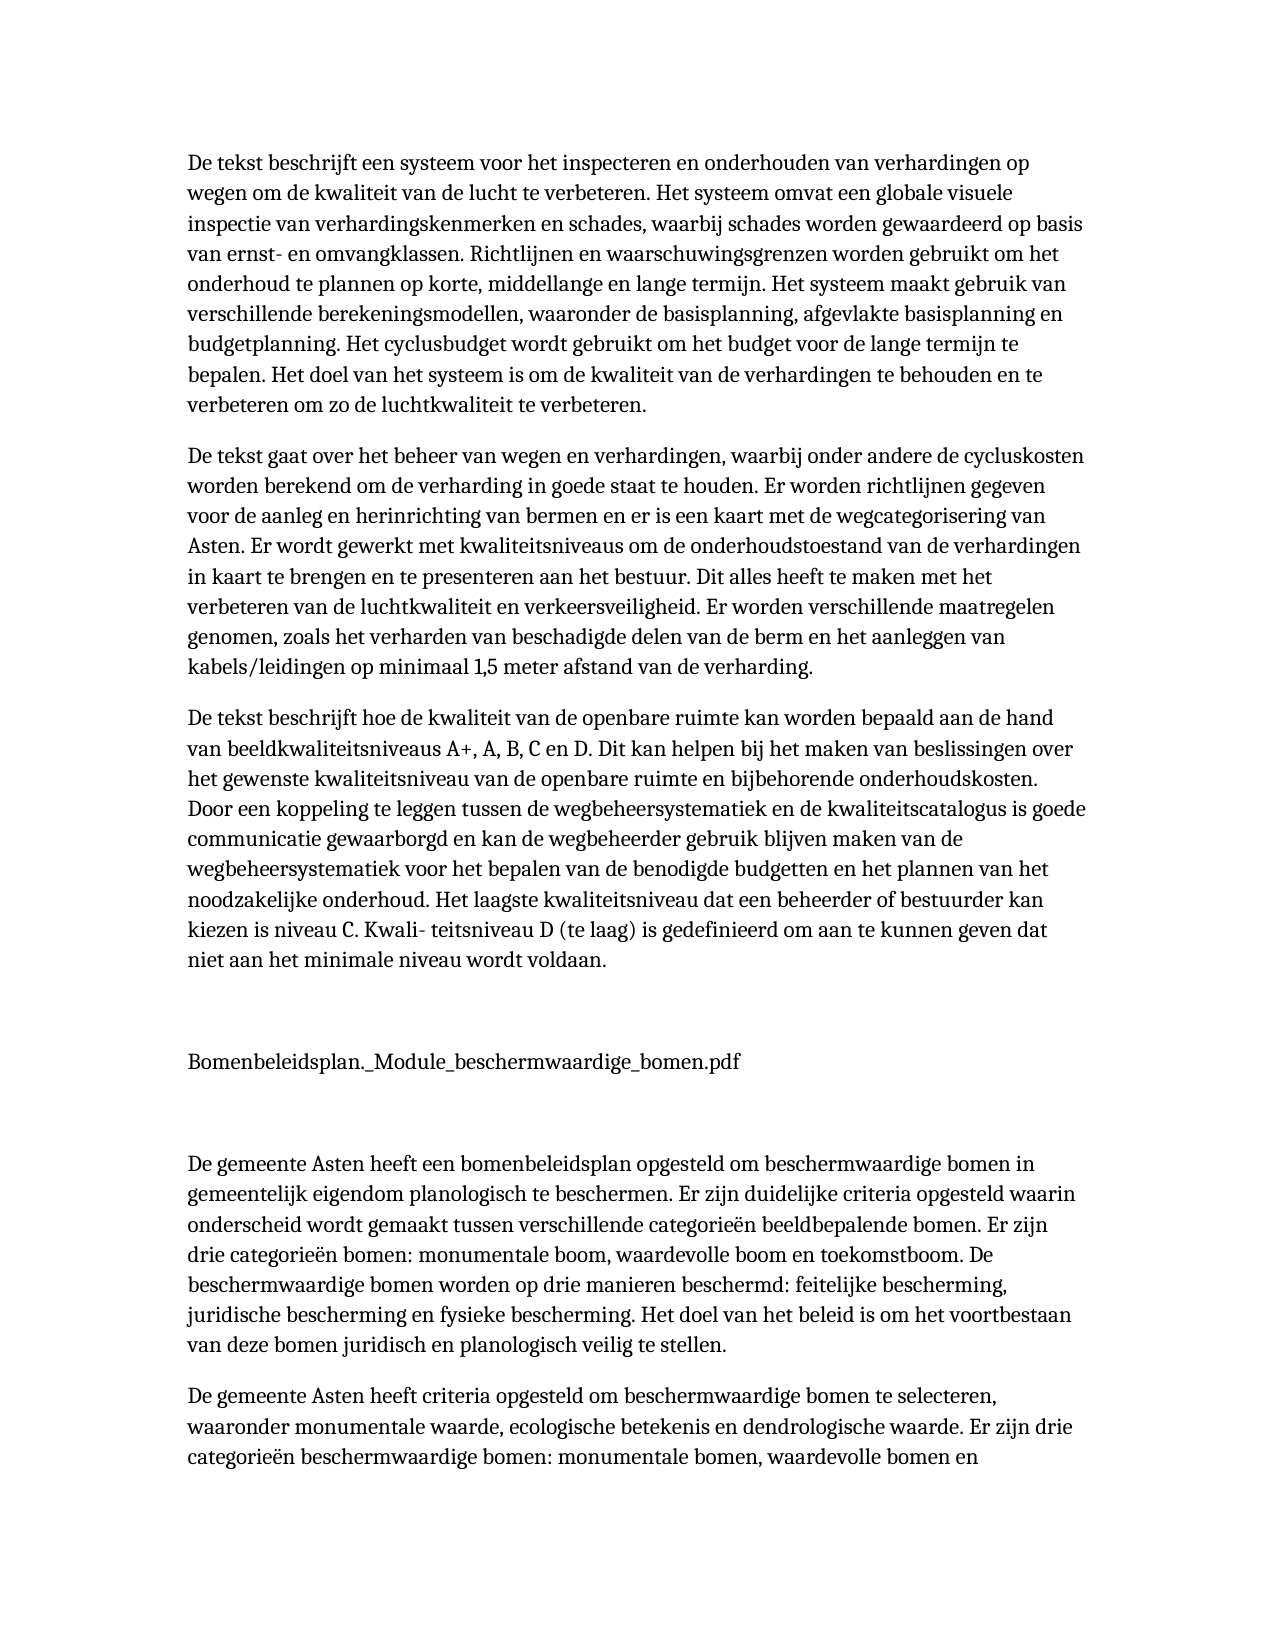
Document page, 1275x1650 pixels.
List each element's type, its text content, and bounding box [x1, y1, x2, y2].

text De gemeente Asten heeft een bomenbeleidsplan opgesteld om beschermwaardige bomen in gemeentelijk eigendom planologisch te beschermen. Er zijn duidelijke criteria opgesteld waarin onderscheid wordt gemaakt tussen verschillende categorieën beeldbepalende bomen. Er zijn drie categorieën bomen: monumentale boom, waardevolle boom en toekomstboom. De beschermwaardige bomen worden op drie manieren beschermd: feitelijke bescherming, juridische bescherming en fysieke bescherming. Het doel van het beleid is om het voortbestaan van deze bomen juridisch en planologisch veilig te stellen. [187, 1151, 1087, 1359]
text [187, 1383, 1087, 1470]
text Bomenbeleidsplan._Module_beschermwaardige_bomen.pdf [187, 1049, 1087, 1075]
text De tekst beschrijft hoe de kwaliteit van de openbare ruimte kan worden bepaald aan de hand van beeldkwaliteitsniveaus A+, A, B, C en D. Dit kan helpen bij het maken van beslissingen over het gewenste kwaliteitsniveau van de openbare ruimte en bijbehorende onderhoudskosten. Door een koppeling te leggen tussen de wegbeheersystematiek en de kwaliteitscatalogus is goede communicatie gewaarborgd en kan de wegbeheerder gebruik blijven maken van de wegbeheersystematiek voor het bepalen van de benodigde budgetten en het plannen van het noodzakelijke onderhoud. Het laagste kwaliteitsniveau dat een beheerder of bestuurder kan kiezen is niveau C. Kwali- teitsniveau D (te laag) is gedefinieerd om aan te kunnen geven dat niet aan het minimale niveau wordt voldaan. [187, 705, 1087, 973]
text De tekst gaat over het beheer van wegen en verhardingen, waarbij onder andere de cycluskosten worden berekend om de verharding in goede staat te houden. Er worden richtlijnen gegeven voor de aanleg en herinrichting van bermen en er is een kaart met de wegcategorisering van Asten. Er wordt gewerkt met kwaliteitsniveaus om de onderhoudstoestand van de verhardingen in kaart te brengen en te presenteren aan het bestuur. Dit alles heeft te maken met het verbeteren van de luchtkwaliteit en verkeersveiligheid. Er worden verschillende maatregelen genomen, zoals het verharden van beschadigde delen van de berm en het aanleggen van kabels/leidingen op minimaal 1,5 meter afstand van de verharding. [187, 443, 1087, 681]
text De tekst beschrijft een systeem voor het inspecteren en onderhouden van verhardingen op wegen om de kwaliteit van de lucht te verbeteren. Het systeem omvat een globale visuele inspectie van verhardingskenmerken en schades, waarbij schades worden gewaardeerd op basis van ernst- en omvangklassen. Richtlijnen en waarschuwingsgrenzen worden gebruikt om het onderhoud te plannen op korte, middellange en lange termijn. Het systeem maakt gebruik van verschillende berekeningsmodellen, waaronder de basisplanning, afgevlakte basisplanning en budgetplanning. Het cyclusbudget wordt gebruikt om het budget voor de lange termijn te bepalen. Het doel van het systeem is om de kwaliteit van de verhardingen te behouden en te verbeteren om zo de luchtkwaliteit te verbeteren. [187, 150, 1087, 418]
